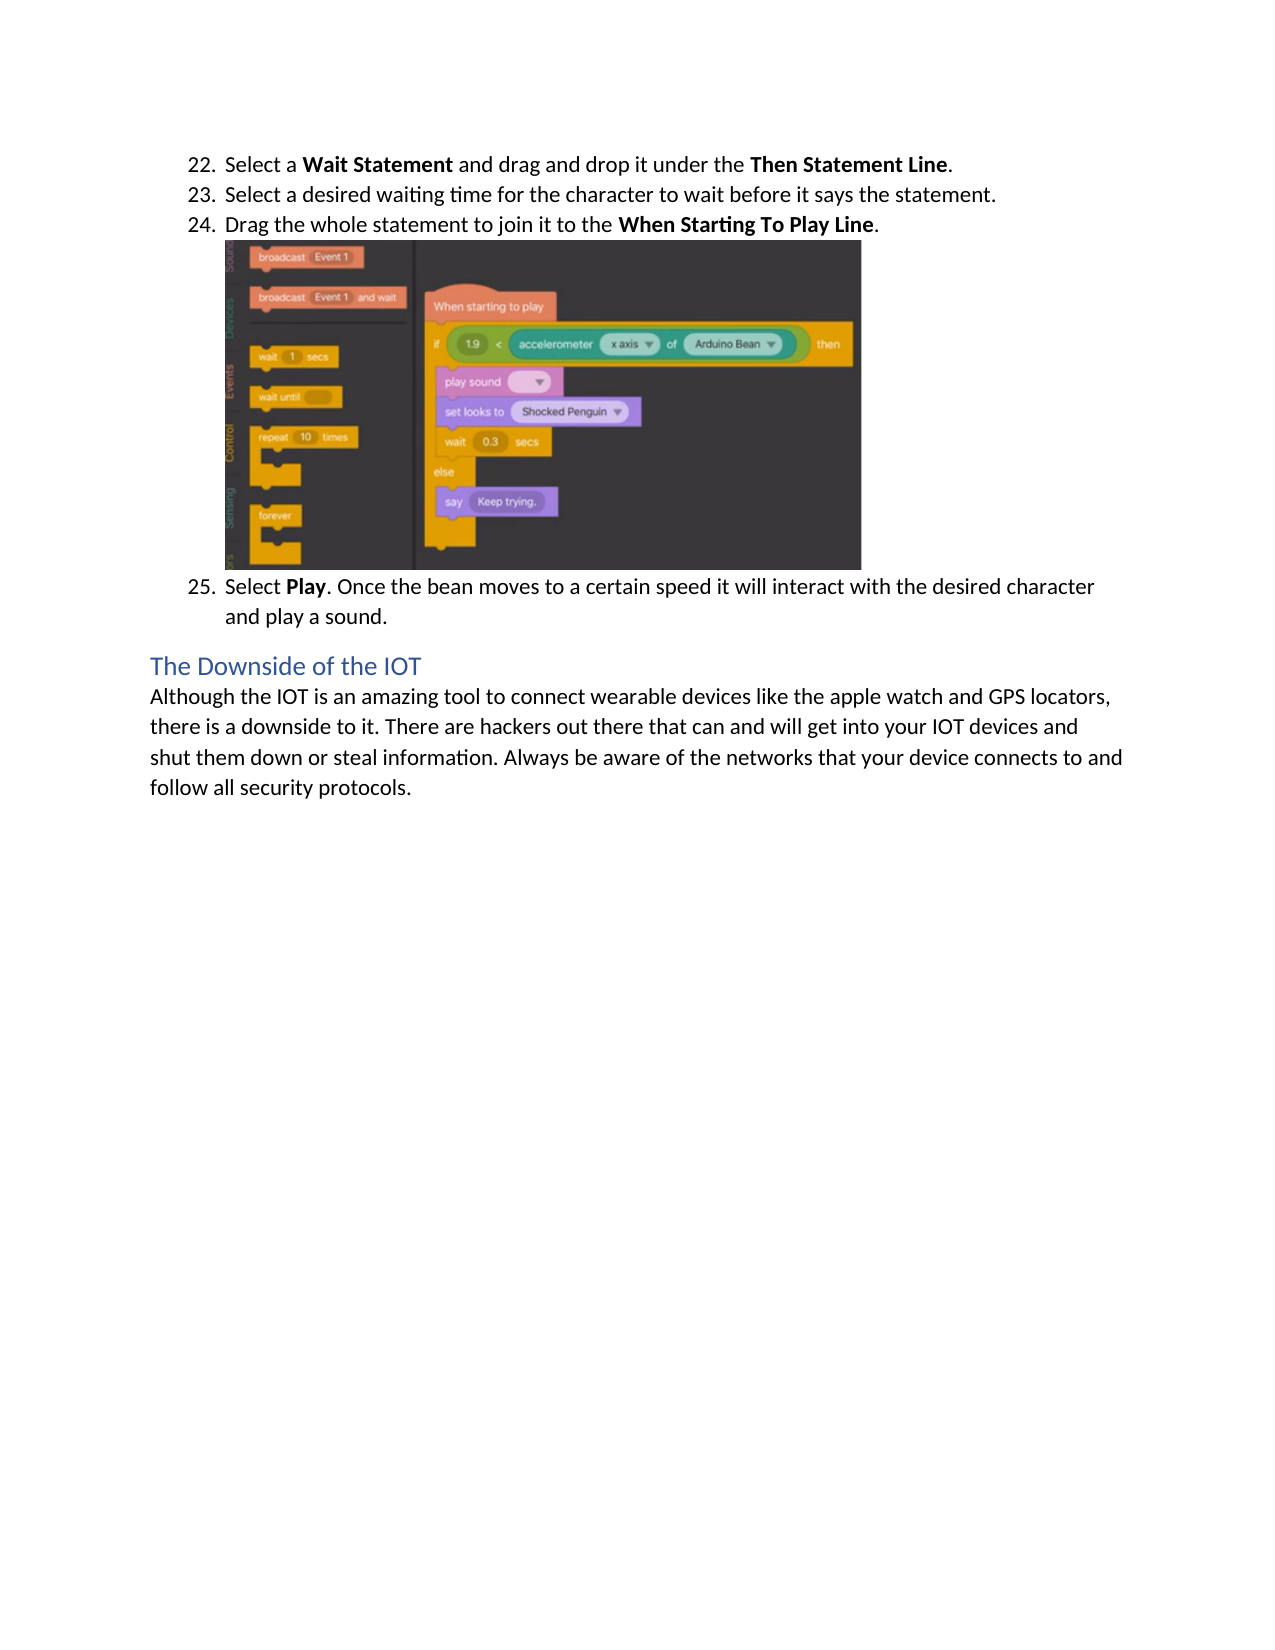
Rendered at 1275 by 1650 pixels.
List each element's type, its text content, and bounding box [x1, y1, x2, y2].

list Select Play. Once the bean moves to a certain speed it will interact with the desired character and play a sound. [187, 572, 1125, 630]
list Select a desired waiting time for the character to wait before it says the statement. [187, 180, 1125, 208]
subtitle The Downside of the IOT [150, 649, 1125, 682]
picture [225, 240, 862, 570]
list Drag the whole statement to join it to the When Starting To Play Line. [187, 210, 1125, 238]
text Although the IOT is an amazing tool to connect wearable devices like the apple watch and GPS locators, there is a downside to it. There are hackers out there that can and will get into your IOT devices and shut them down or steal information. Always be aware of the networks that your device connects to and follow all security protocols. [150, 682, 1125, 801]
list Select a Wait Statement and drag and drop it under the Then Statement Line. [187, 150, 1125, 178]
